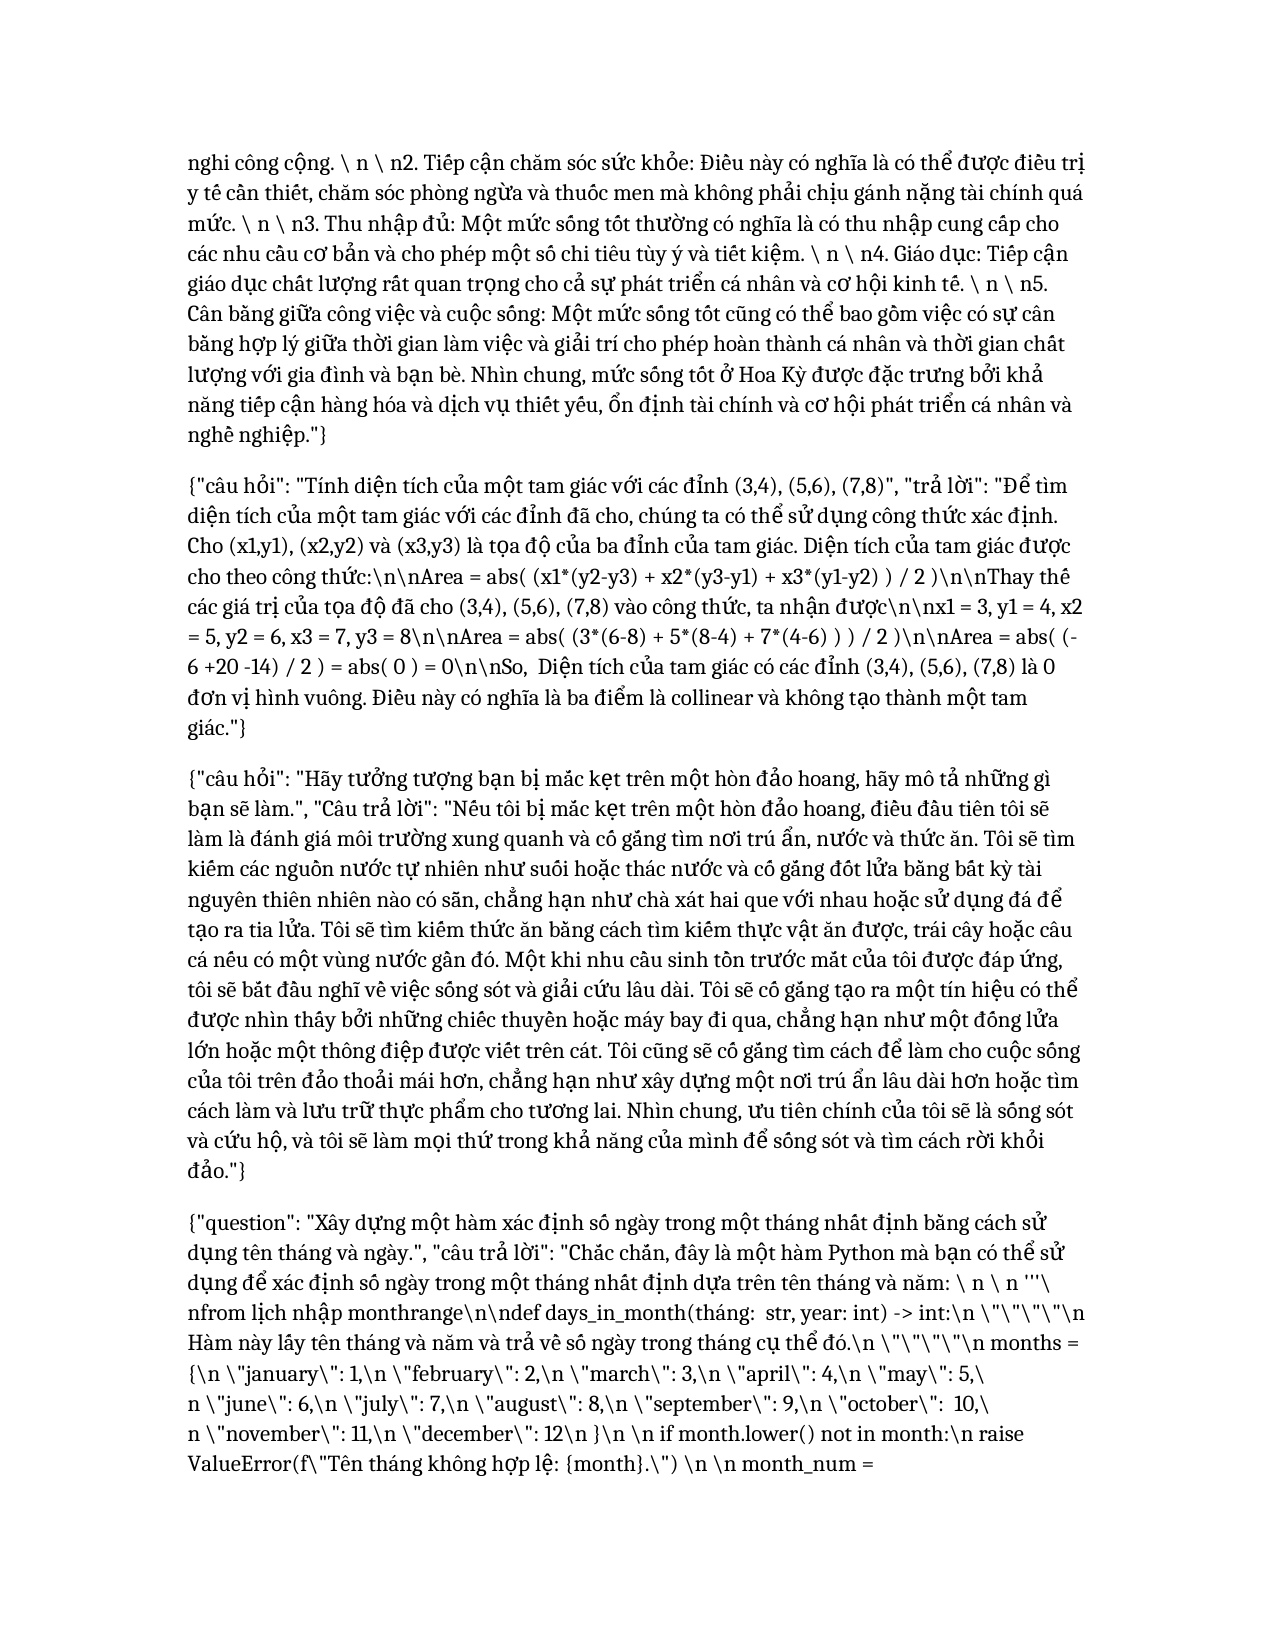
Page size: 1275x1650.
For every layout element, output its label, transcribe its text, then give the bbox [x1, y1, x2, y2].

text {"câu hỏi": "Tính diện tích của một tam giác với các đỉnh (3,4), (5,6), (7,8)", "trả lời": "Để tìm diện tích của một tam giác với các đỉnh đã cho, chúng ta có thể sử dụng công thức xác định. Cho (x1,y1), (x2,y2) và (x3,y3) là tọa độ của ba đỉnh của tam giác. Diện tích của tam giác được cho theo công thức:\n\nArea = abs( (x1*(y2-y3) + x2*(y3-y1) + x3*(y1-y2) ) / 2 )\n\nThay thế các giá trị của tọa độ đã cho (3,4), (5,6), (7,8) vào công thức, ta nhận được\n\nx1 = 3, y1 = 4, x2 = 5, y2 = 6, x3 = 7, y3 = 8\n\nArea = abs( (3*(6-8) + 5*(8-4) + 7*(4-6) ) ) / 2 )\n\nArea = abs( (-6 +20 -14) / 2 ) = abs( 0 ) = 0\n\nSo, Diện tích của tam giác có các đỉnh (3,4), (5,6), (7,8) là 0 đơn vị hình vuông. Điều này có nghĩa là ba điểm là collinear và không tạo thành một tam giác."} [187, 473, 1087, 741]
text {"câu hỏi": "Hãy tưởng tượng bạn bị mắc kẹt trên một hòn đảo hoang, hãy mô tả những gì bạn sẽ làm.", "Câu trả lời": "Nếu tôi bị mắc kẹt trên một hòn đảo hoang, điều đầu tiên tôi sẽ làm là đánh giá môi trường xung quanh và cố gắng tìm nơi trú ẩn, nước và thức ăn. Tôi sẽ tìm kiếm các nguồn nước tự nhiên như suối hoặc thác nước và cố gắng đốt lửa bằng bất kỳ tài nguyên thiên nhiên nào có sẵn, chẳng hạn như chà xát hai que với nhau hoặc sử dụng đá để tạo ra tia lửa. Tôi sẽ tìm kiếm thức ăn bằng cách tìm kiếm thực vật ăn được, trái cây hoặc câu cá nếu có một vùng nước gần đó. Một khi nhu cầu sinh tồn trước mắt của tôi được đáp ứng, tôi sẽ bắt đầu nghĩ về việc sống sót và giải cứu lâu dài. Tôi sẽ cố gắng tạo ra một tín hiệu có thể được nhìn thấy bởi những chiếc thuyền hoặc máy bay đi qua, chẳng hạn như một đống lửa lớn hoặc một thông điệp được viết trên cát. Tôi cũng sẽ cố gắng tìm cách để làm cho cuộc sống của tôi trên đảo thoải mái hơn, chẳng hạn như xây dựng một nơi trú ẩn lâu dài hơn hoặc tìm cách làm và lưu trữ thực phẩm cho tương lai. Nhìn chung, ưu tiên chính của tôi sẽ là sống sót và cứu hộ, và tôi sẽ làm mọi thứ trong khả năng của mình để sống sót và tìm cách rời khỏi đảo."} [187, 766, 1087, 1185]
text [187, 150, 1087, 448]
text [187, 1209, 1087, 1477]
